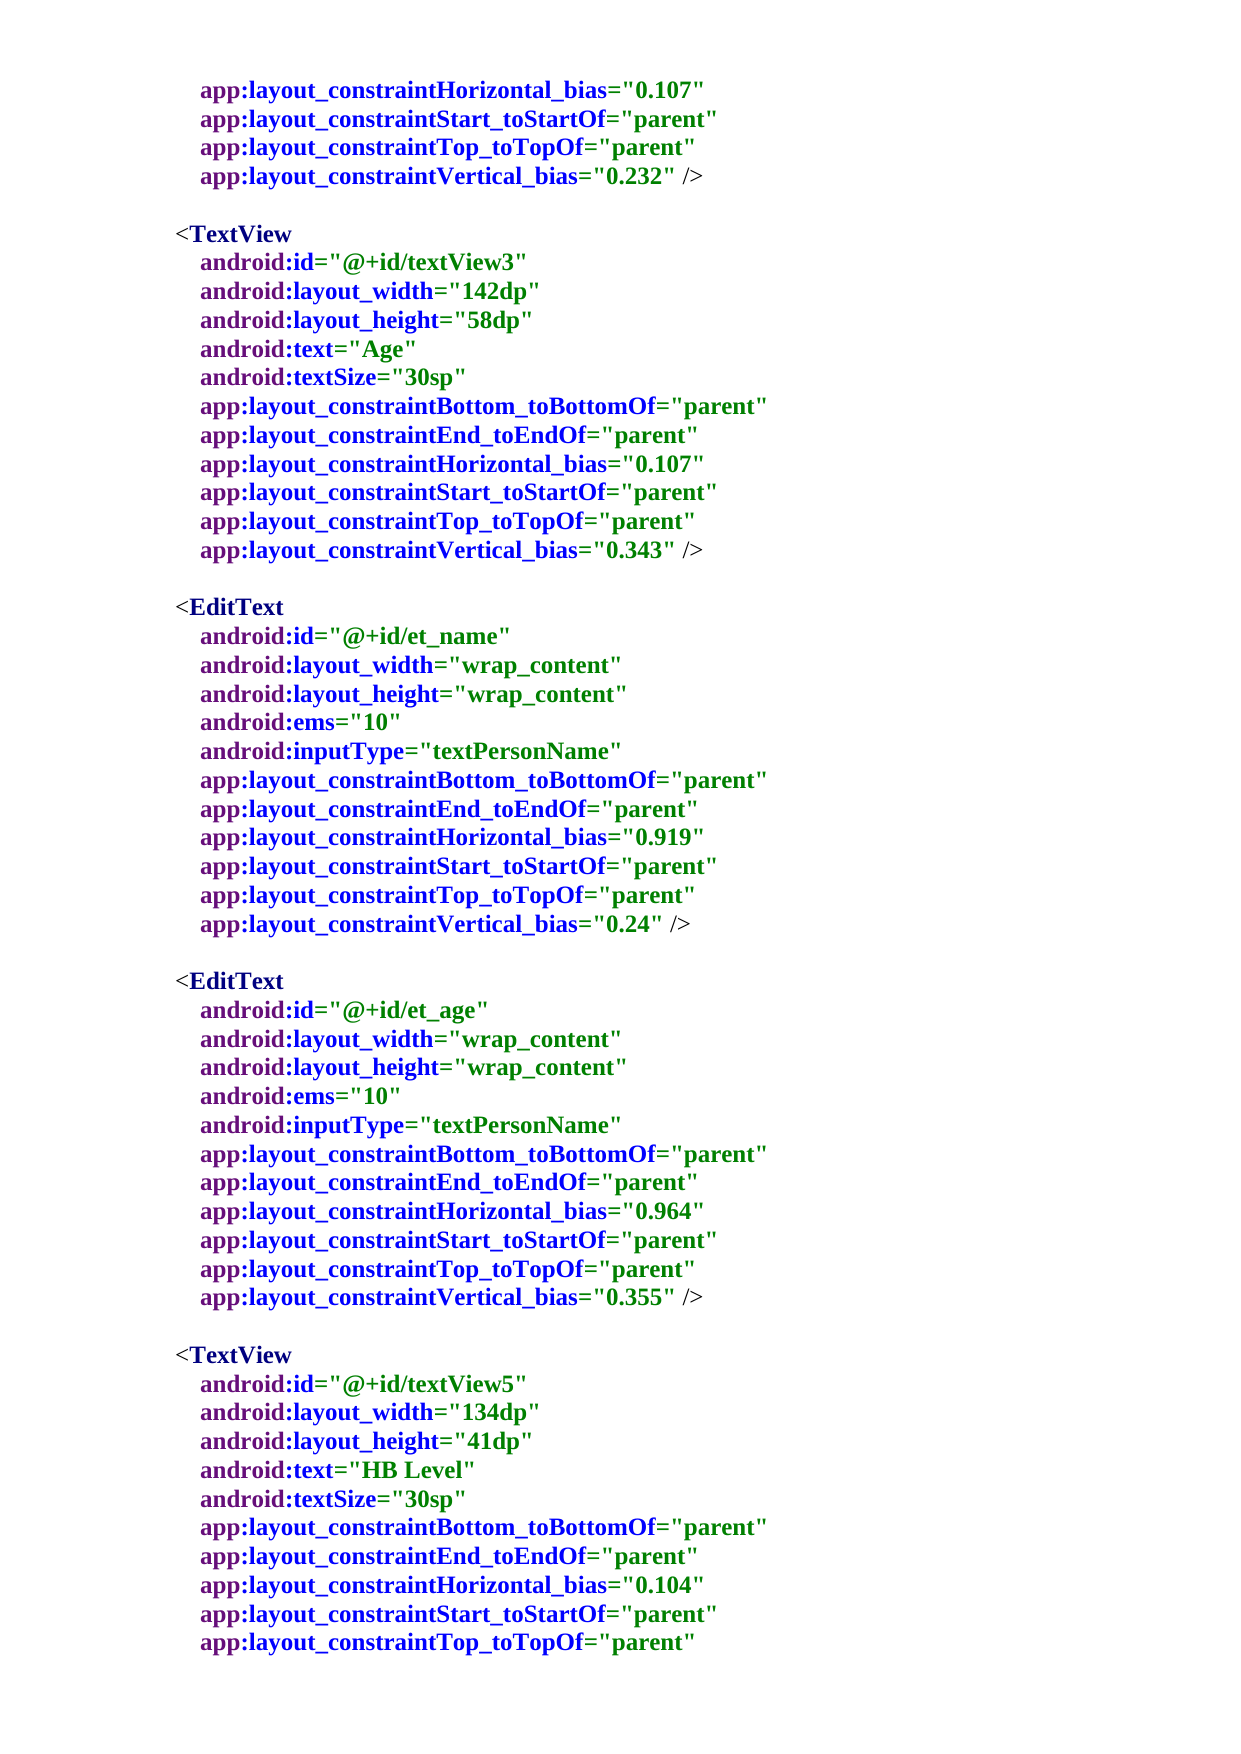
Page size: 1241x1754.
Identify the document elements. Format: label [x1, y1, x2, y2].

text [150, 75, 1165, 1656]
